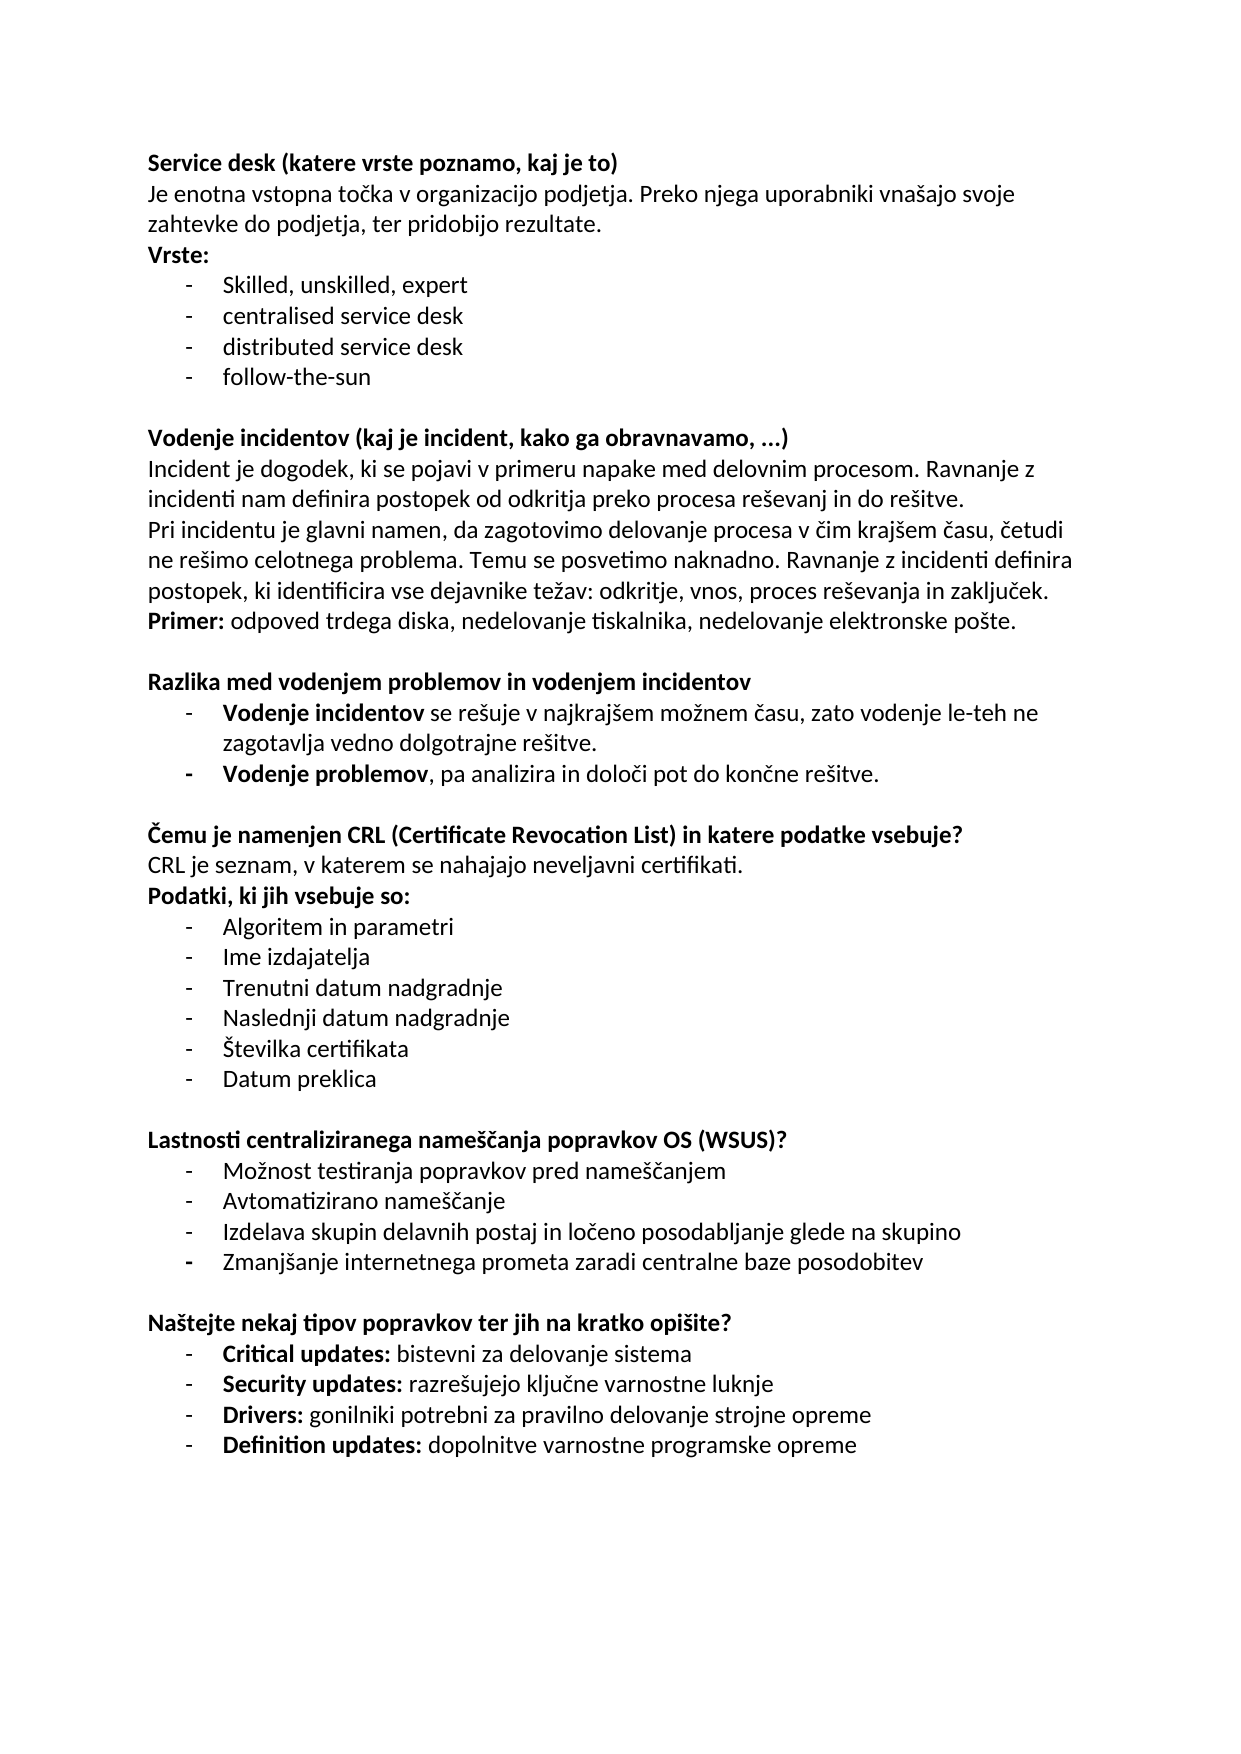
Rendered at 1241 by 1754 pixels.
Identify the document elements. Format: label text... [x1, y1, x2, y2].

list Vodenje problemov, pa analizira in določi pot do končne rešitve. [185, 758, 1093, 788]
text Vrste: [148, 239, 1093, 270]
list Možnost testiranja popravkov pred nameščanjem [185, 1155, 1093, 1185]
list Datum preklica [185, 1063, 1093, 1094]
text Vodenje incidentov (kaj je incident, kako ga obravnavamo, ...) [148, 422, 1093, 453]
list Algoritem in parametri [185, 911, 1093, 941]
text Razlika med vodenjem problemov in vodenjem incidentov [148, 666, 1093, 697]
text Čemu je namenjen CRL (Certificate Revocation List) in katere podatke vsebuje? [148, 819, 1093, 849]
list Avtomatizirano nameščanje [185, 1185, 1093, 1216]
list Zmanjšanje internetnega prometa zaradi centralne baze posodobitev [185, 1246, 1093, 1277]
list Naslednji datum nadgradnje [185, 1002, 1093, 1033]
text Incident je dogodek, ki se pojavi v primeru napake med delovnim procesom. Ravnanje z incidenti nam definira postopek od odkritja preko procesa reševanj in do rešitve. [148, 453, 1093, 514]
list Ime izdajatelja [185, 941, 1093, 972]
list follow-the-sun [185, 361, 1093, 392]
list Critical updates: bistevni za delovanje sistema [185, 1338, 1093, 1368]
text Pri incidentu je glavni namen, da zagotovimo delovanje procesa v čim krajšem času, četudi ne rešimo celotnega problema. Temu se posvetimo naknadno. Ravnanje z incidenti definira postopek, ki identificira vse dejavnike težav: odkritje, vnos, proces reševanja in zaključek. Primer: odpoved trdega diska, nedelovanje tiskalnika, nedelovanje elektronske pošte. [148, 514, 1093, 636]
text CRL je seznam, v katerem se nahajajo neveljavni certifikati. [148, 849, 1093, 880]
list Security updates: razrešujejo ključne varnostne luknje [185, 1368, 1093, 1399]
text Service desk (katere vrste poznamo, kaj je to) [148, 148, 1093, 178]
list centralised service desk [185, 300, 1093, 331]
list distributed service desk [185, 331, 1093, 361]
text Je enotna vstopna točka v organizacijo podjetja. Preko njega uporabniki vnašajo svoje zahtevke do podjetja, ter pridobijo rezultate. [148, 178, 1093, 239]
list Številka certifikata [185, 1033, 1093, 1063]
text Podatki, ki jih vsebuje so: [148, 880, 1093, 911]
list Skilled, unskilled, expert [185, 270, 1093, 300]
text Naštejte nekaj tipov popravkov ter jih na kratko opišite? [148, 1307, 1093, 1338]
text Lastnosti centraliziranega nameščanja popravkov OS (WSUS)? [148, 1124, 1093, 1155]
list Izdelava skupin delavnih postaj in ločeno posodabljanje glede na skupino [185, 1216, 1093, 1246]
list Drivers: gonilniki potrebni za pravilno delovanje strojne opreme [185, 1399, 1093, 1429]
list Definition updates: dopolnitve varnostne programske opreme [185, 1429, 1093, 1460]
list Vodenje incidentov se rešuje v najkrajšem možnem času, zato vodenje le-teh ne zagotavlja vedno dolgotrajne rešitve. [185, 697, 1093, 758]
list Trenutni datum nadgradnje [185, 972, 1093, 1002]
